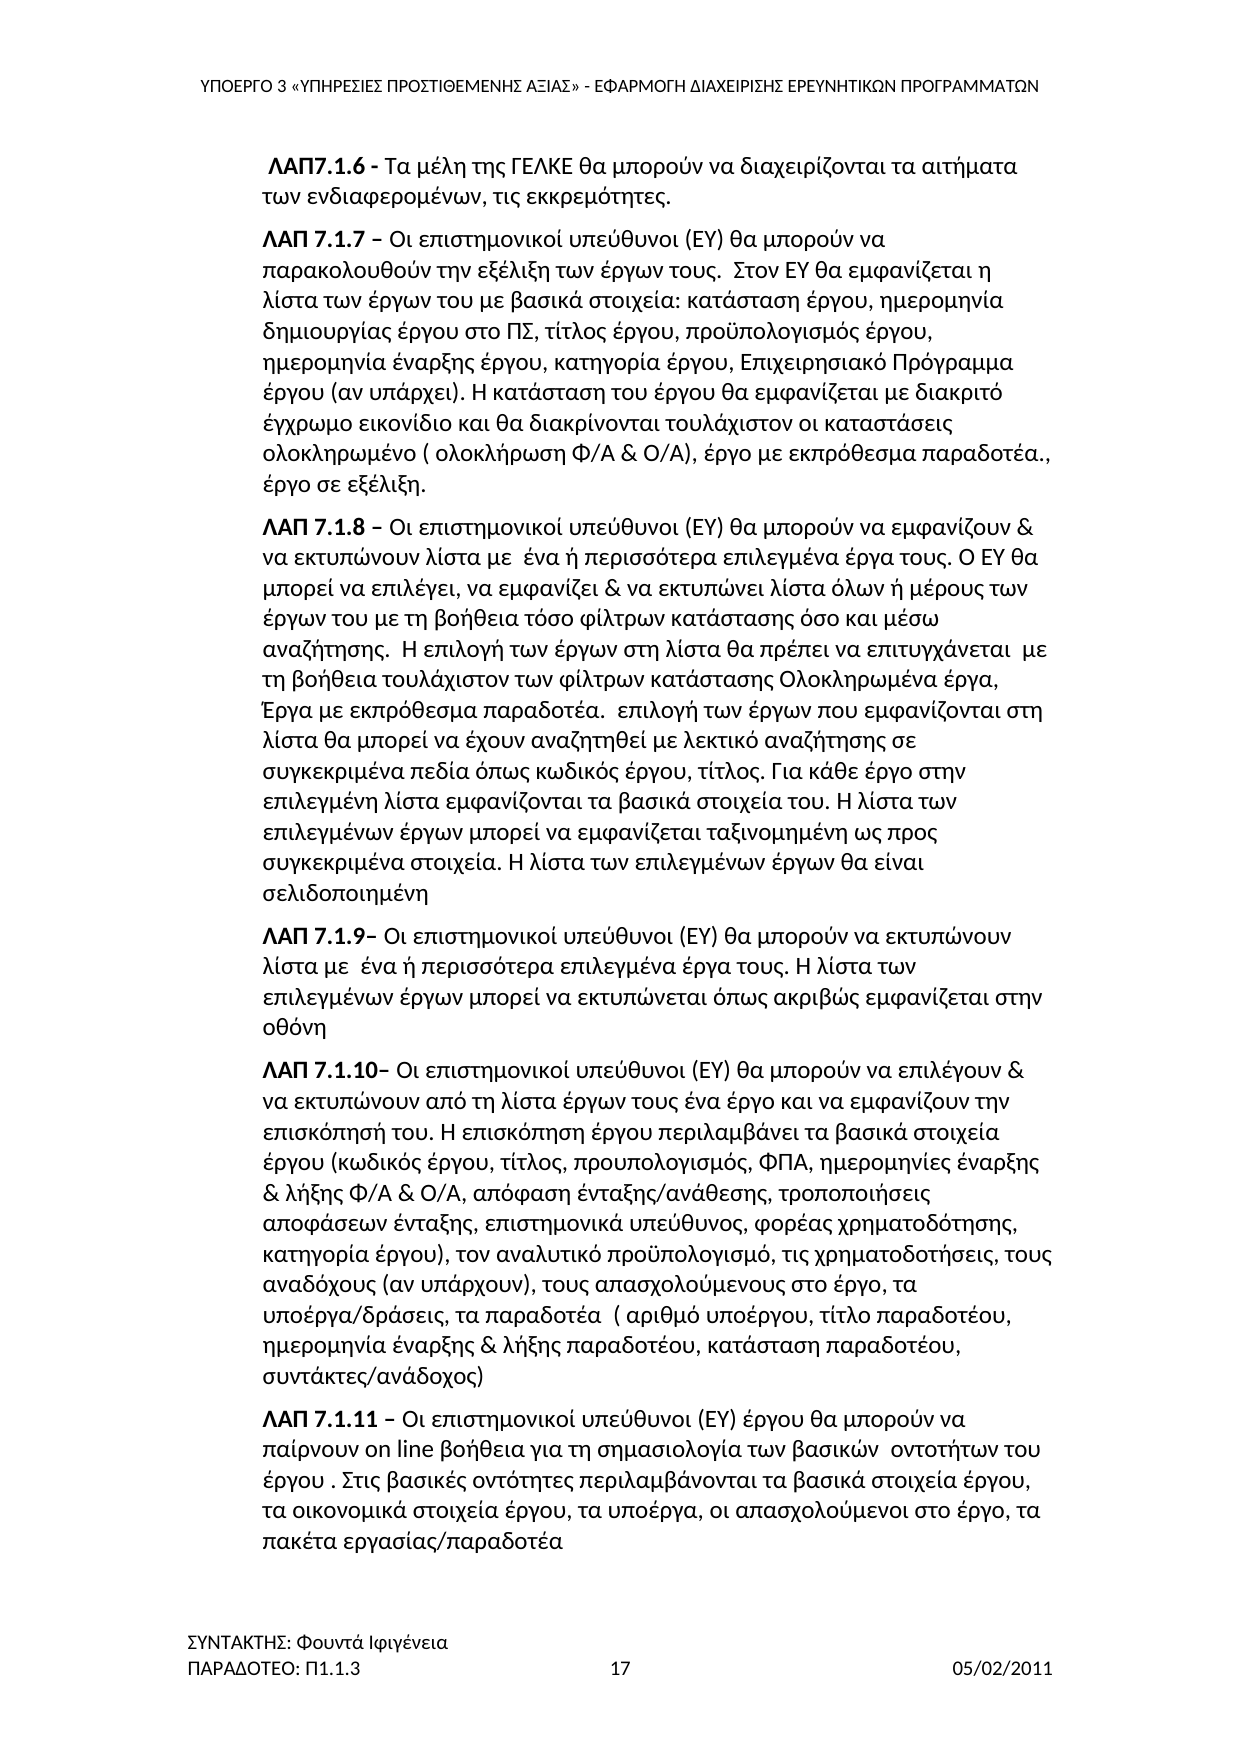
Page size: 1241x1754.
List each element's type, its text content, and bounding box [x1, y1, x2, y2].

text ΛΑΠ 7.1.11 – Οι επιστημονικοί υπεύθυνοι (ΕΥ) έργου θα μπορούν να παίρνουν on line βοήθεια για τη σημασιολογία των βασικών οντοτήτων του έργου . Στις βασικές οντότητες περιλαμβάνονται τα βασικά στοιχεία έργου, τα οικονομικά στοιχεία έργου, τα υποέργα, οι απασχολούμενοι στο έργο, τα πακέτα εργασίας/παραδοτέα [262, 1403, 1053, 1555]
text ΛΑΠ 7.1.7 – Οι επιστημονικοί υπεύθυνοι (ΕΥ) θα μπορούν να παρακολουθούν την εξέλιξη των έργων τους. Στον ΕΥ θα εμφανίζεται η λίστα των έργων του με βασικά στοιχεία: κατάσταση έργου, ημερομηνία δημιουργίας έργου στο ΠΣ, τίτλος έργου, προϋπολογισμός έργου, ημερομηνία έναρξης έργου, κατηγορία έργου, Επιχειρησιακό Πρόγραμμα έργου (αν υπάρχει). Η κατάσταση του έργου θα εμφανίζεται με διακριτό έγχρωμο εικονίδιο και θα διακρίνονται τουλάχιστον οι καταστάσεις ολοκληρωμένο ( ολοκλήρωση Φ/Α & Ο/Α), έργο με εκπρόθεσμα παραδοτέα., έργο σε εξέλιξη. [262, 223, 1053, 498]
text ΛΑΠ 7.1.9– Οι επιστημονικοί υπεύθυνοι (ΕΥ) θα μπορούν να εκτυπώνουν λίστα με ένα ή περισσότερα επιλεγμένα έργα τους. Η λίστα των επιλεγμένων έργων μπορεί να εκτυπώνεται όπως ακριβώς εμφανίζεται στην οθόνη [262, 920, 1053, 1042]
text ΛΑΠ 7.1.8 – Οι επιστημονικοί υπεύθυνοι (ΕΥ) θα μπορούν να εμφανίζουν & να εκτυπώνουν λίστα με ένα ή περισσότερα επιλεγμένα έργα τους. Ο ΕΥ θα μπορεί να επιλέγει, να εμφανίζει & να εκτυπώνει λίστα όλων ή μέρους των έργων του με τη βοήθεια τόσο φίλτρων κατάστασης όσο και μέσω αναζήτησης. Η επιλογή των έργων στη λίστα θα πρέπει να επιτυγχάνεται με τη βοήθεια τουλάχιστον των φίλτρων κατάστασης Ολοκληρωμένα έργα, Έργα με εκπρόθεσμα παραδοτέα. επιλογή των έργων που εμφανίζονται στη λίστα θα μπορεί να έχουν αναζητηθεί με λεκτικό αναζήτησης σε συγκεκριμένα πεδία όπως κωδικός έργου, τίτλος. Για κάθε έργο στην επιλεγμένη λίστα εμφανίζονται τα βασικά στοιχεία του. Η λίστα των επιλεγμένων έργων μπορεί να εμφανίζεται ταξινομημένη ως προς συγκεκριμένα στοιχεία. Η λίστα των επιλεγμένων έργων θα είναι σελιδοποιημένη [262, 511, 1053, 907]
text ΛΑΠ 7.1.10– Οι επιστημονικοί υπεύθυνοι (ΕΥ) θα μπορούν να επιλέγουν & να εκτυπώνουν από τη λίστα έργων τους ένα έργο και να εμφανίζουν την επισκόπησή του. Η επισκόπηση έργου περιλαμβάνει τα βασικά στοιχεία έργου (κωδικός έργου, τίτλος, προυπολογισμός, ΦΠΑ, ημερομηνίες έναρξης & λήξης Φ/Α & Ο/Α, απόφαση ένταξης/ανάθεσης, τροποποιήσεις αποφάσεων ένταξης, επιστημονικά υπεύθυνος, φορέας χρηματοδότησης, κατηγορία έργου), τον αναλυτικό προϋπολογισμό, τις χρηματοδοτήσεις, τους αναδόχους (αν υπάρχουν), τους απασχολούμενους στο έργο, τα υποέργα/δράσεις, τα παραδοτέα ( αριθμό υποέργου, τίτλο παραδοτέου, ημερομηνία έναρξης & λήξης παραδοτέου, κατάσταση παραδοτέου, συντάκτες/ανάδοχος) [262, 1054, 1053, 1390]
text ΛΑΠ7.1.6 - Τα μέλη της ΓΕΛΚΕ θα μπορούν να διαχειρίζονται τα αιτήματα των ενδιαφερομένων, τις εκκρεμότητες. [262, 150, 1053, 211]
